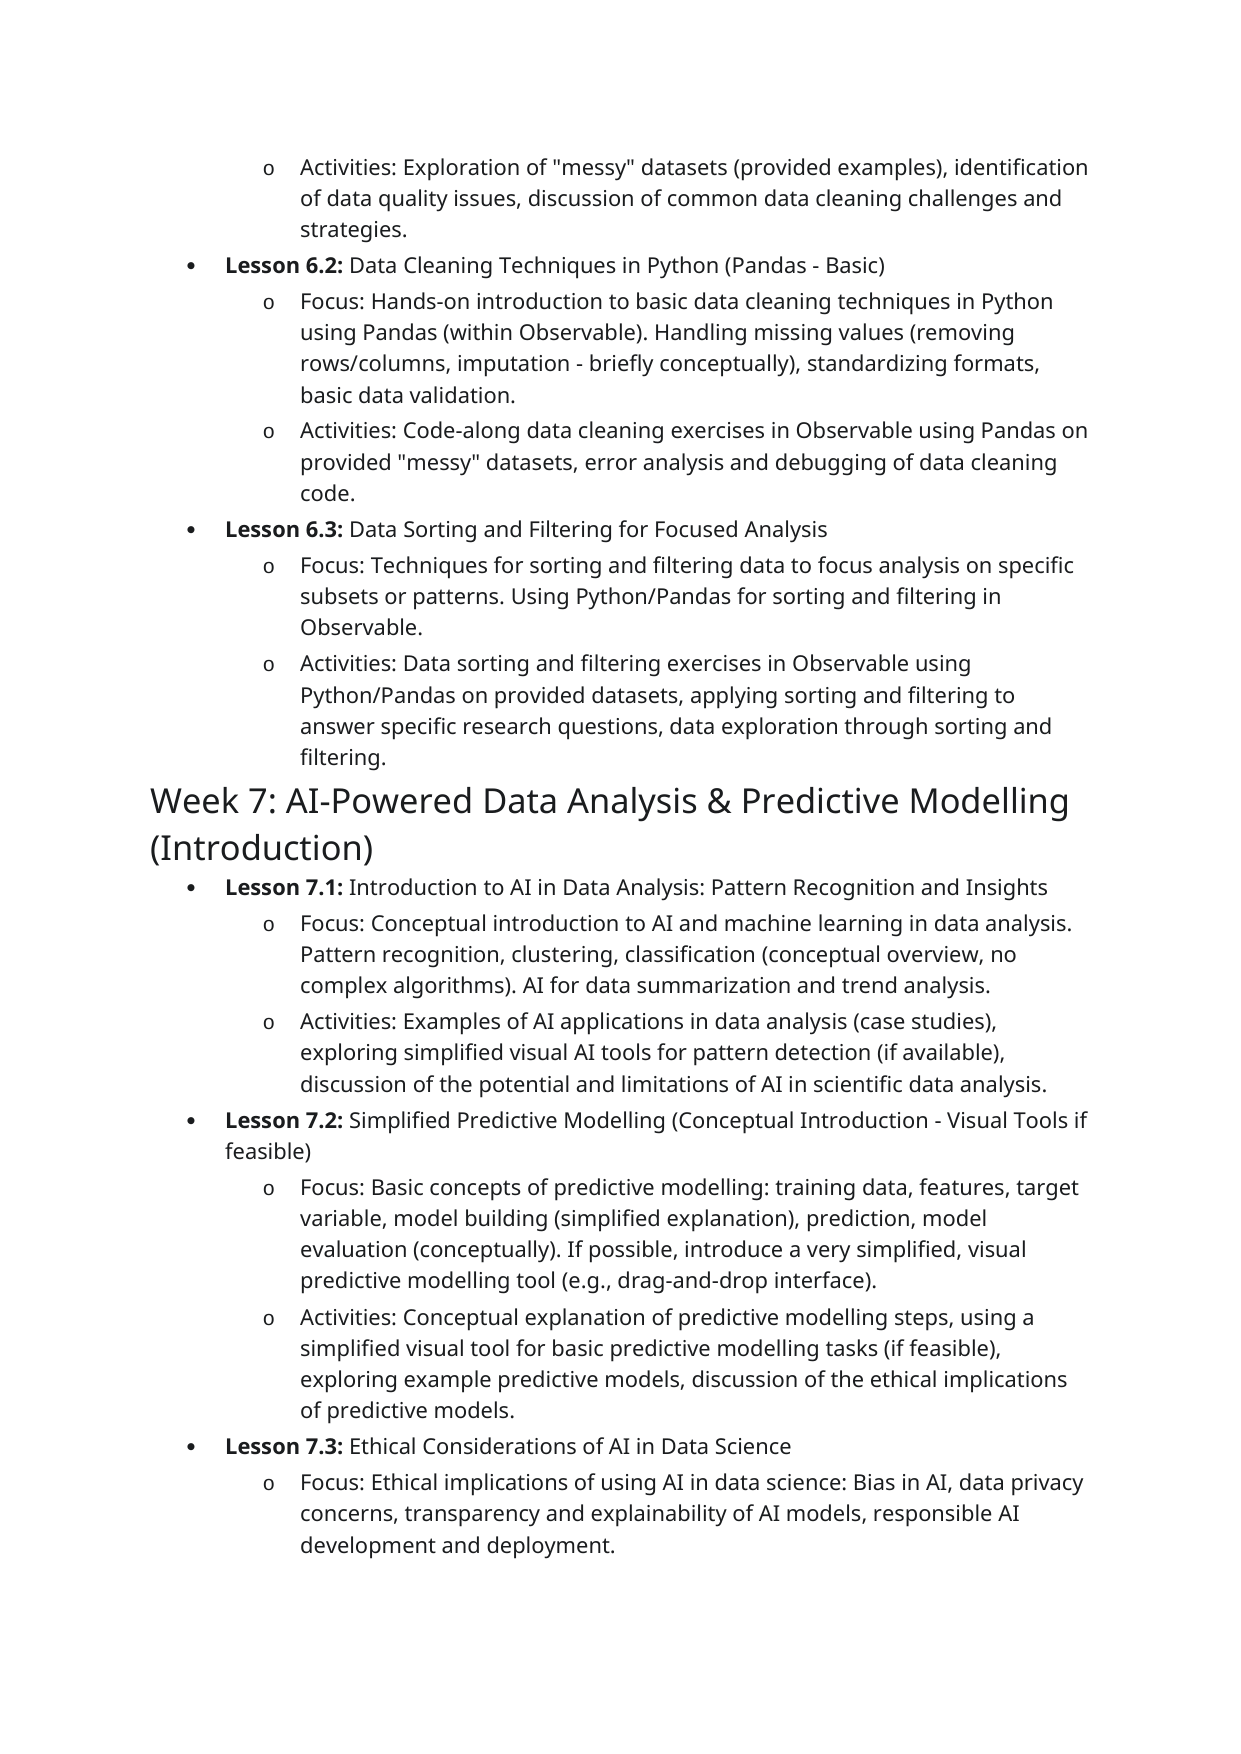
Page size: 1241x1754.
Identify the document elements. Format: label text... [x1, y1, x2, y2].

list Focus: Basic concepts of predictive modelling: training data, features, target variable, model building (simplified explanation), prediction, model evaluation (conceptually). If possible, introduce a very simplified, visual predictive modelling tool (e.g., drag-and-drop interface). [262, 1170, 1090, 1295]
list Focus: Conceptual introduction to AI and machine learning in data analysis. Pattern recognition, clustering, classification (conceptual overview, no complex algorithms). AI for data summarization and trend analysis. [262, 906, 1090, 1000]
list Activities: Examples of AI applications in data analysis (case studies), exploring simplified visual AI tools for pattern detection (if available), discussion of the potential and limitations of AI in scientific data analysis. [262, 1005, 1090, 1098]
list Activities: Code-along data cleaning exercises in Observable using Pandas on provided "messy" datasets, error analysis and debugging of data cleaning code. [262, 414, 1090, 508]
list Lesson 6.2: Data Cleaning Techniques in Python (Pandas - Basic) [187, 248, 1090, 280]
list Lesson 6.3: Data Sorting and Filtering for Focused Analysis [187, 512, 1090, 544]
list Activities: Data sorting and filtering exercises in Observable using Python/Pandas on provided datasets, applying sorting and filtering to answer specific research questions, data exploration through sorting and filtering. [262, 647, 1090, 772]
list Lesson 7.3: Ethical Considerations of AI in Data Science [187, 1430, 1090, 1461]
list Activities: Exploration of "messy" datasets (provided examples), identification of data quality issues, discussion of common data cleaning challenges and strategies. [262, 150, 1090, 244]
text Week 7: AI-Powered Data Analysis & Predictive Modelling (Introduction) [150, 777, 1090, 870]
list Focus: Techniques for sorting and filtering data to focus analysis on specific subsets or patterns. Using Python/Pandas for sorting and filtering in Observable. [262, 548, 1090, 642]
list Focus: Ethical implications of using AI in data science: Bias in AI, data privacy concerns, transparency and explainability of AI models, responsible AI development and deployment. [262, 1466, 1090, 1559]
list Lesson 7.2: Simplified Predictive Modelling (Conceptual Introduction - Visual Tools if feasible) [187, 1103, 1090, 1166]
list Activities: Conceptual explanation of predictive modelling steps, using a simplified visual tool for basic predictive modelling tasks (if feasible), exploring example predictive models, discussion of the ethical implications of predictive models. [262, 1300, 1090, 1425]
list Focus: Hands-on introduction to basic data cleaning techniques in Python using Pandas (within Observable). Handling missing values (removing rows/columns, imputation - briefly conceptually), standardizing formats, basic data validation. [262, 284, 1090, 409]
list Lesson 7.1: Introduction to AI in Data Analysis: Pattern Recognition and Insights [187, 870, 1090, 902]
